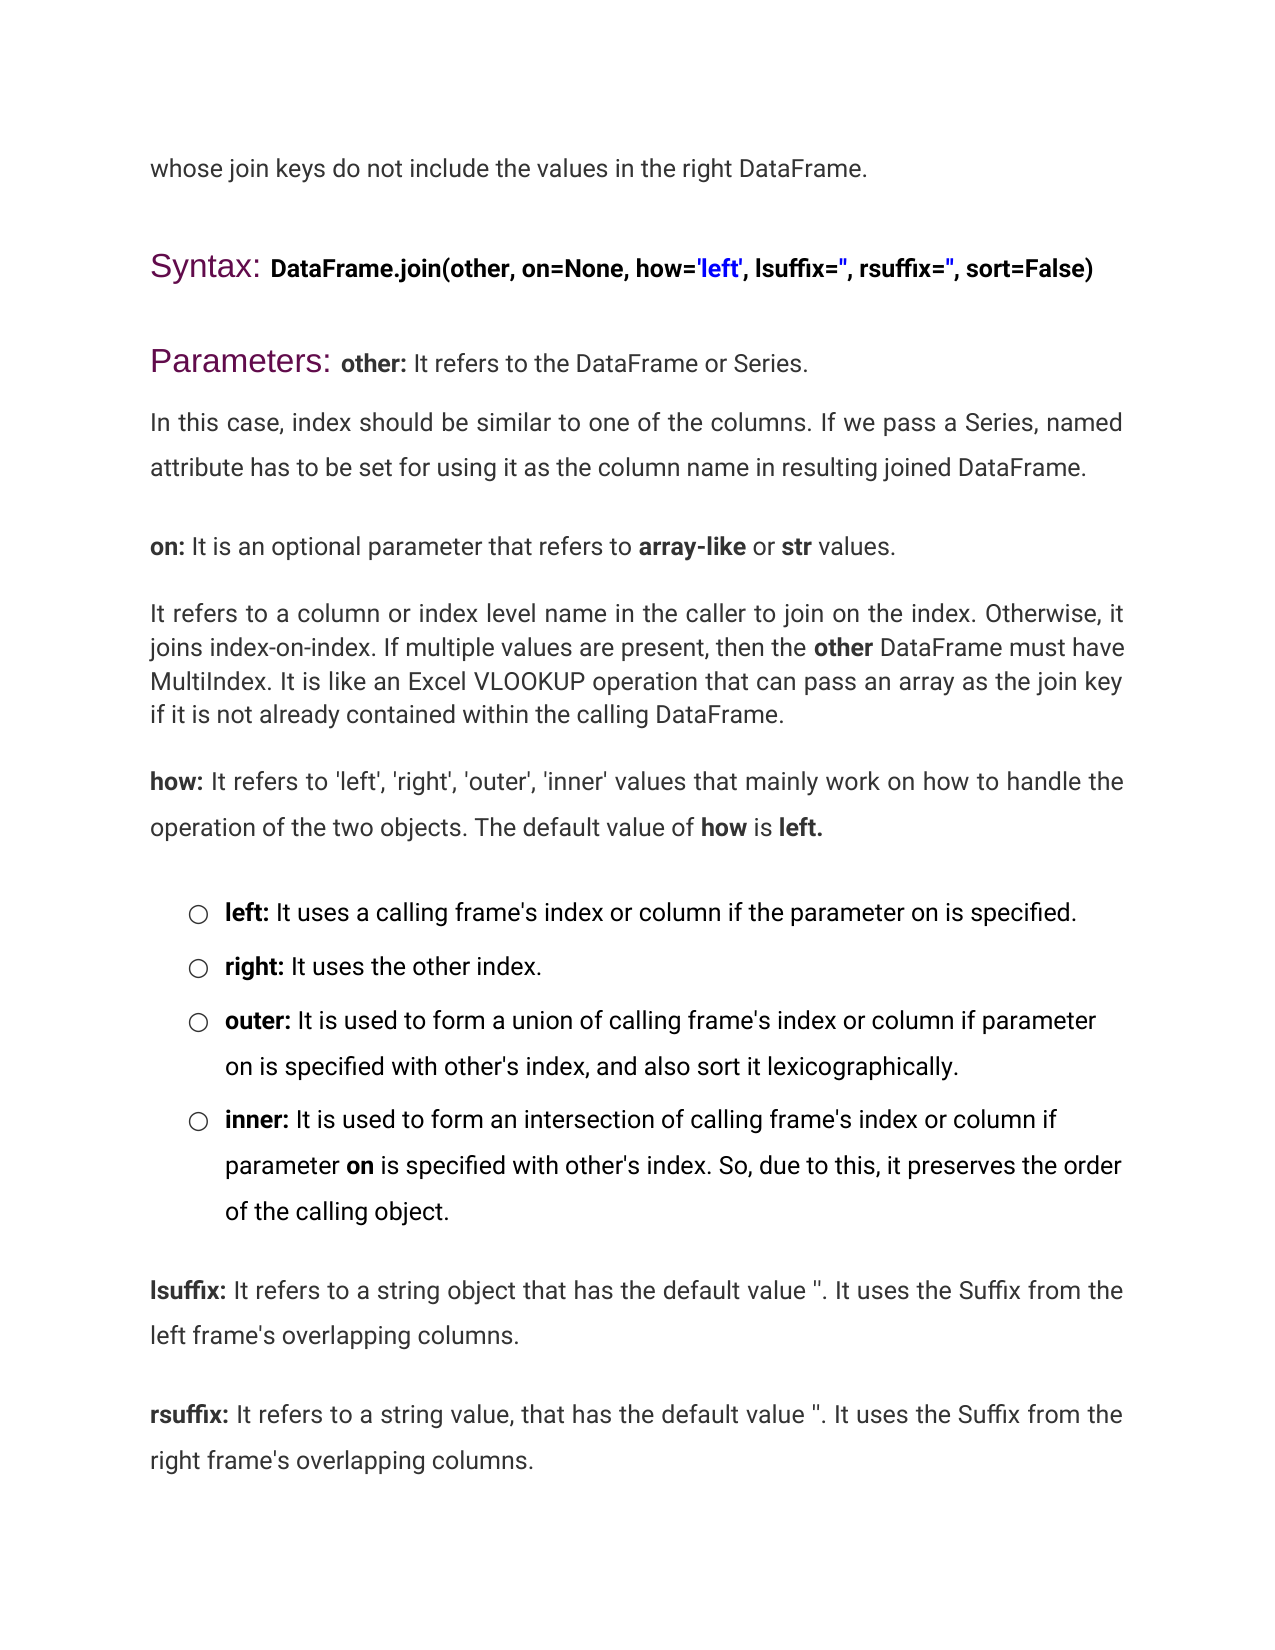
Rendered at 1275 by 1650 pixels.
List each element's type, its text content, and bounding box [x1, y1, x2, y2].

subtitle Syntax: DataFrame.join(other, on=None, how='left', lsuffix='', rsuffix='', sort=False) [150, 241, 1129, 288]
list left: It uses a calling frame's index or column if the parameter on is specified. [187, 894, 1129, 932]
text lsuffix: It refers to a string object that has the default value ''. It uses the Suffix from the left frame's overlapping columns. [150, 1272, 1129, 1355]
list outer: It is used to form a union of calling frame's index or column if parameter on is specified with other's index, and also sort it lexicographically. [187, 1002, 1129, 1085]
text how: It refers to 'left', 'right', 'outer', 'inner' values that mainly work on how to handle the operation of the two objects. The default value of how is left. [150, 763, 1129, 846]
subtitle Parameters: other: It refers to the DataFrame or Series. [150, 337, 1129, 384]
text It refers to a column or index level name in the caller to join on the index. Otherwise, it joins index-on-index. If multiple values are present, then the other DataFrame must have MultiIndex. It is like an Excel VLOOKUP operation that can pass an array as the join key if it is not already contained within the calling DataFrame. [150, 595, 1129, 734]
list inner: It is used to form an intersection of calling frame's index or column if parameter on is specified with other's index. So, due to this, it preserves the order of the calling object. [187, 1102, 1129, 1230]
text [150, 150, 1129, 188]
text on: It is an optional parameter that refers to array-like or str values. [150, 528, 1129, 566]
list right: It uses the other index. [187, 948, 1129, 986]
text In this case, index should be similar to one of the columns. If we pass a Series, named attribute has to be set for using it as the column name in resulting joined DataFrame. [150, 404, 1129, 487]
text rsuffix: It refers to a string value, that has the default value ''. It uses the Suffix from the right frame's overlapping columns. [150, 1396, 1129, 1479]
